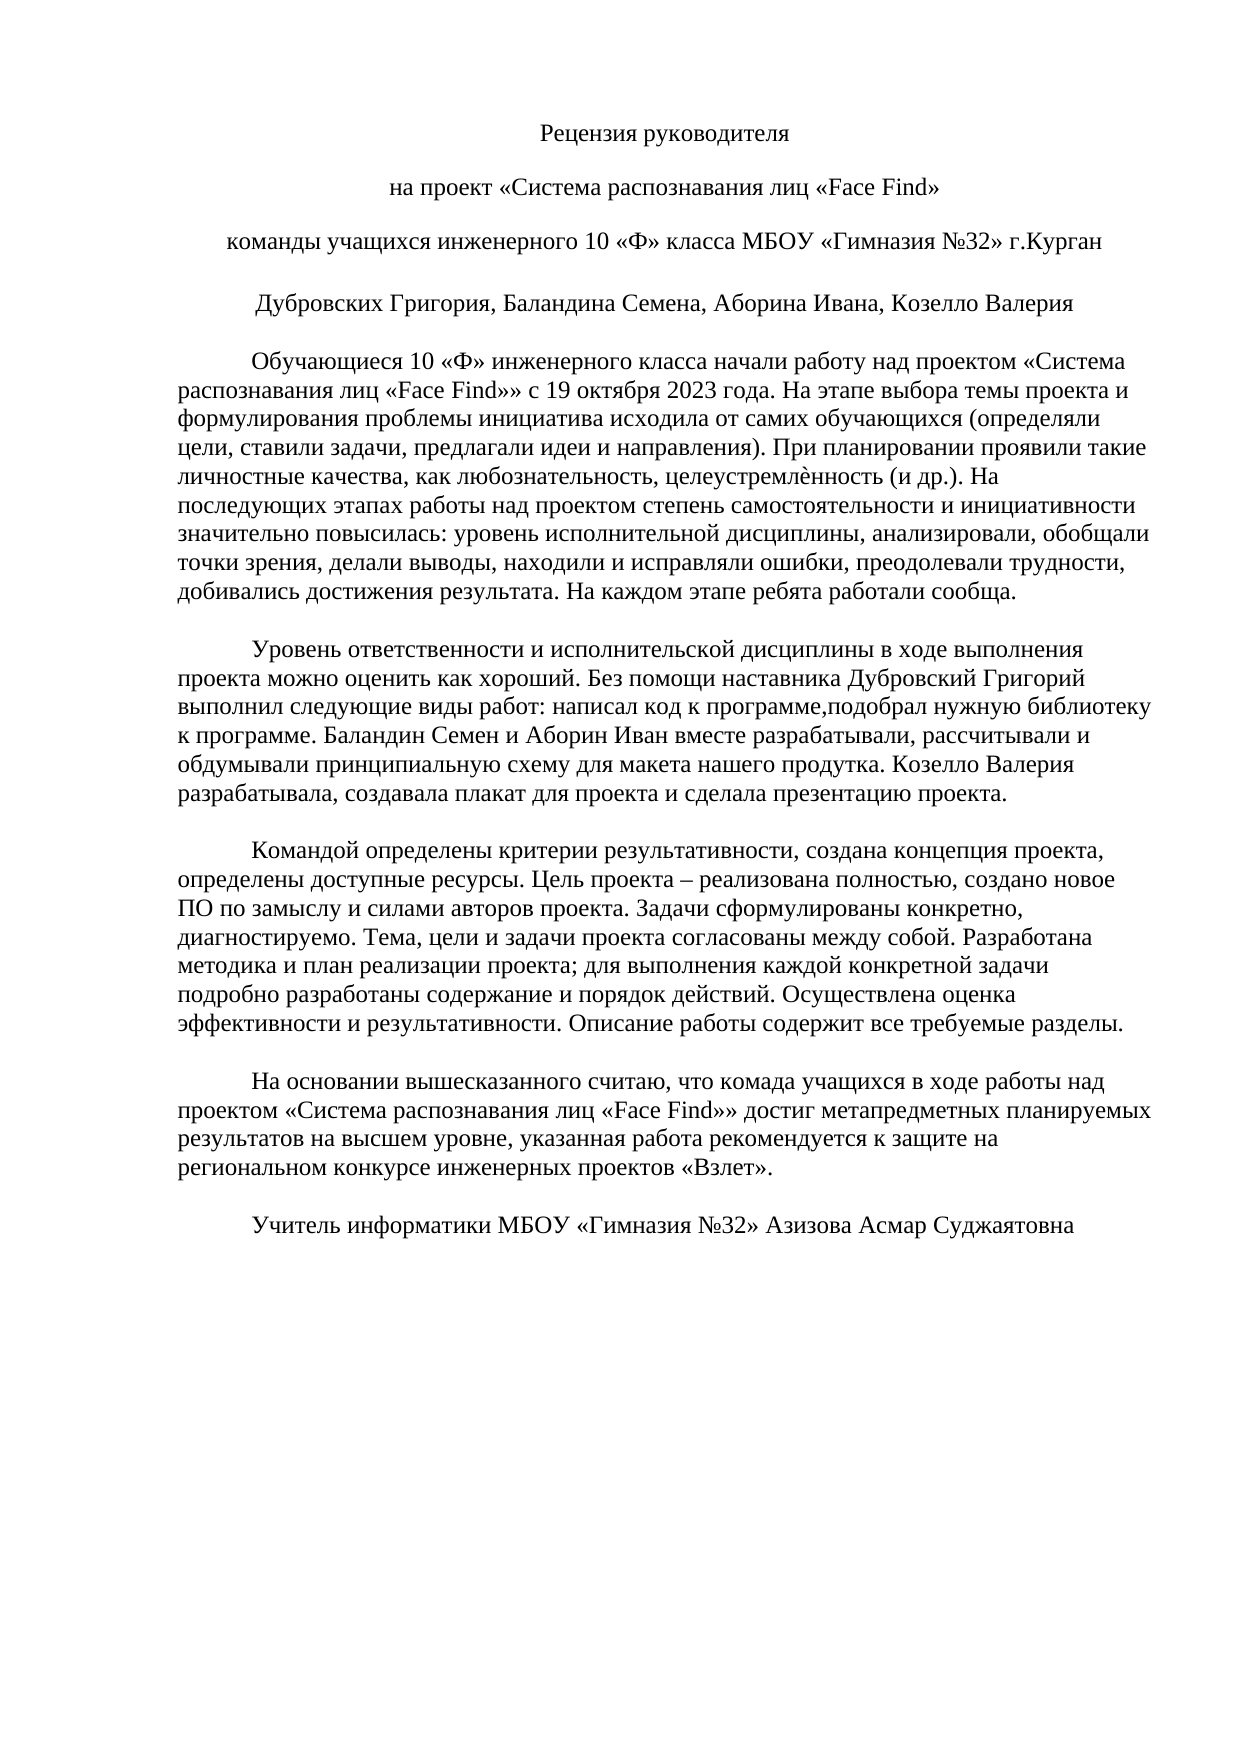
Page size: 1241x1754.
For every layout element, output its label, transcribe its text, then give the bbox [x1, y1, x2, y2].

text Обучающиеся 10 «Ф» инженерного класса начали работу над проектом «Система распознавания лиц «Face Find»» с 19 октября 2023 года. На этапе выбора темы проекта и формулирования проблемы инициатива исходила от самих обучающихся (определяли цели, ставили задачи, предлагали идеи и направления). При планировании проявили такие личностные качества, как любознательность, целеустремлѐнность (и др.). На последующих этапах работы над проектом степень самостоятельности и инициативности значительно повысилась: уровень исполнительной дисциплины, анализировали, обобщали точки зрения, делали выводы, находили и исправляли ошибки, преодолевали трудности, добивались достижения результата. На каждом этапе ребята работали сообща. [177, 346, 1152, 605]
text Рецензия руководителя [177, 118, 1152, 147]
text Уровень ответственности и исполнительской дисциплины в ходе выполнения проекта можно оценить как хороший. Без помощи наставника Дубровский Григорий выполнил следующие виды работ: написал код к программе,подобрал нужную библиотеку к программе. Баландин Семен и Аборин Иван вместе разрабатывали, рассчитывали и обдумывали принципиальную схему для макета нашего продутка. Козелло Валерия разрабатывала, создавала плакат для проекта и сделала презентацию проекта. [177, 634, 1152, 806]
text Дубровских Григория, Баландина Семена, Аборина Ивана, Козелло Валерия [177, 288, 1152, 317]
text на проект «Система распознавания лиц «Face Find» [177, 172, 1152, 201]
text команды учащихся инженерного 10 «Ф» класса МБОУ «Гимназия №32» г.Курган [177, 226, 1152, 254]
text На основании вышесказанного считаю, что комада учащихся в ходе работы над проектом «Система распознавания лиц «Face Find»» достиг метапредметных планируемых результатов на высшем уровне, указанная работа рекомендуется к защите на региональном конкурсе инженерных проектов «Взлет». [177, 1066, 1152, 1181]
text Командой определены критерии результативности, создана концепция проекта, определены доступные ресурсы. Цель проекта – реализована полностью, создано новое ПО по замыслу и силами авторов проекта. Задачи сформулированы конкретно, диагностируемо. Тема, цели и задачи проекта согласованы между собой. Разработана методика и план реализации проекта; для выполнения каждой конкретной задачи подробно разработаны содержание и порядок действий. Осуществлена оценка эффективности и результативности. Описание работы содержит все требуемые разделы. [177, 836, 1152, 1037]
text Учитель информатики МБОУ «Гимназия №32» Азизова Асмар Суджаятовна [177, 1210, 1152, 1239]
